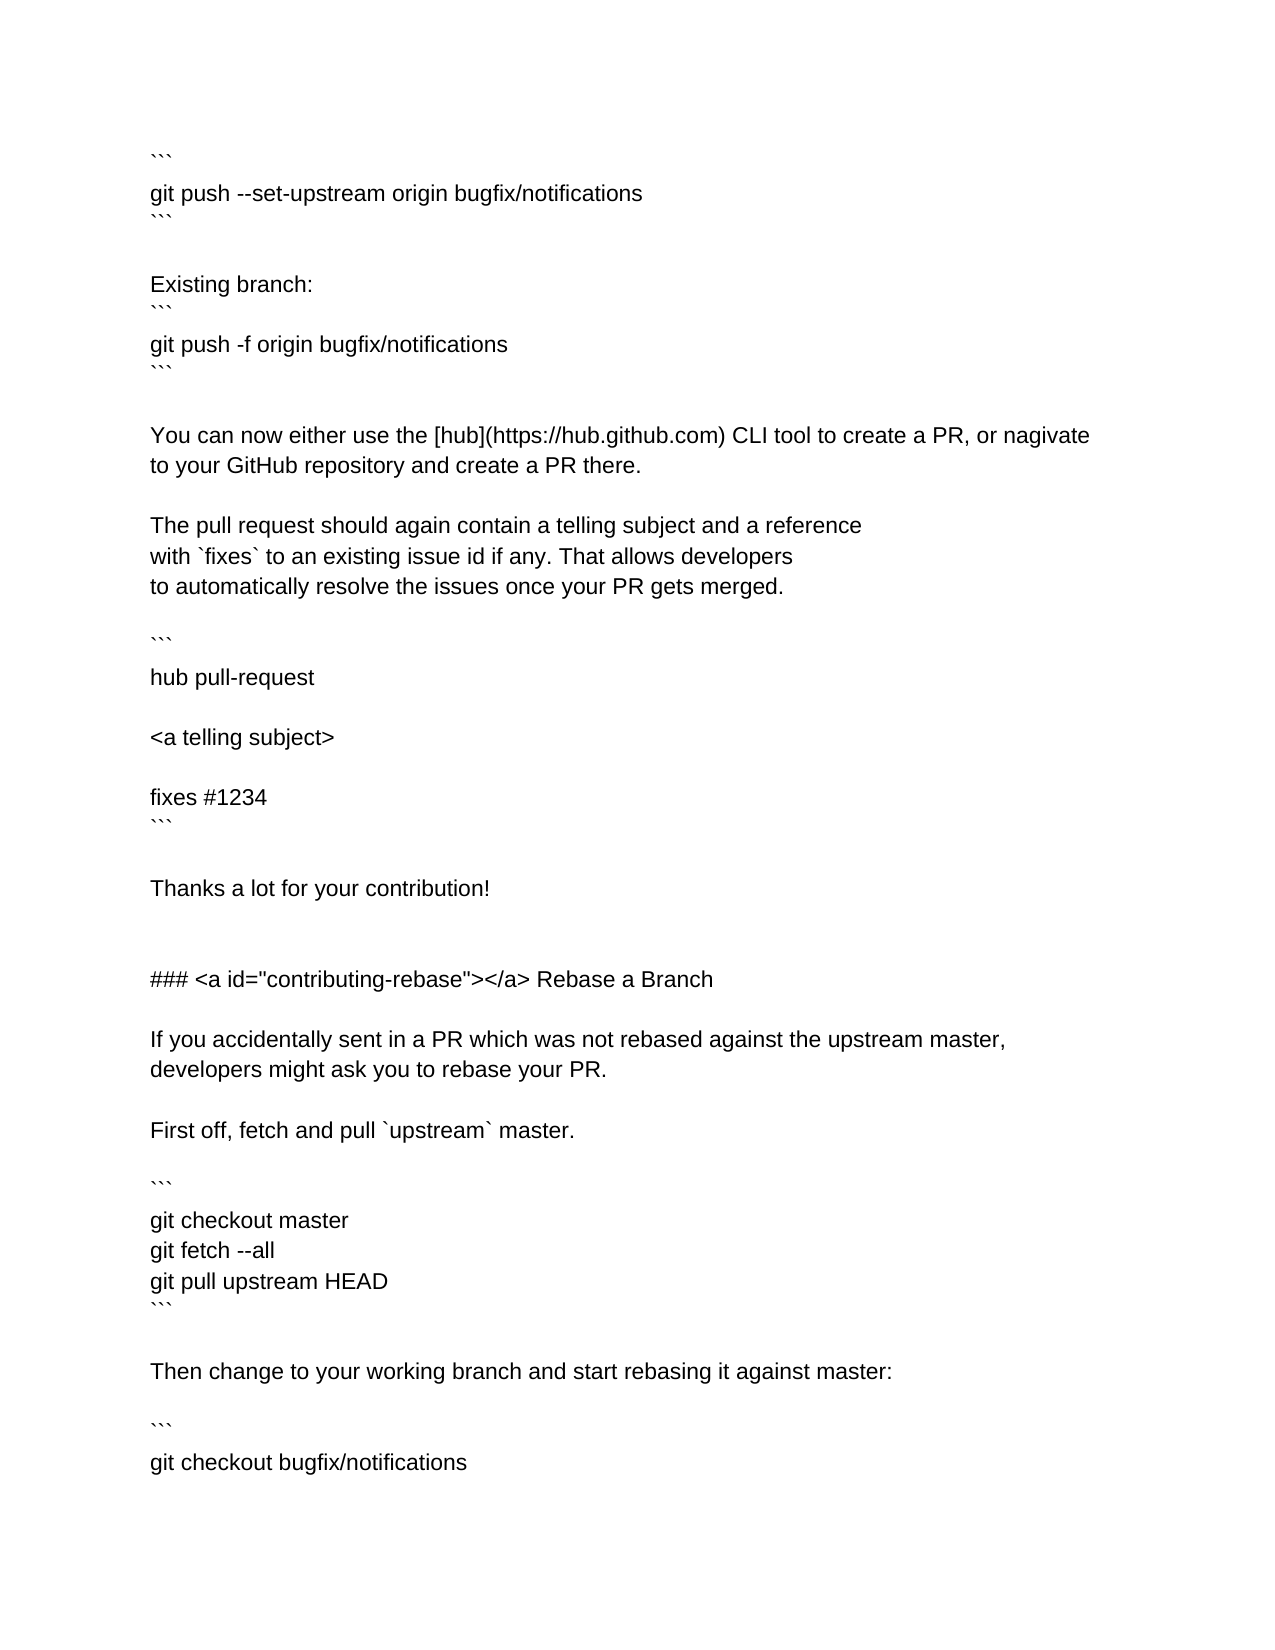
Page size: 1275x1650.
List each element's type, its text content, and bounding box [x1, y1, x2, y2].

text git fetch --all [150, 1237, 1125, 1264]
text Thanks a lot for your contribution! [150, 875, 1125, 901]
text git checkout master [150, 1207, 1125, 1234]
text with `fixes` to an existing issue id if any. That allows developers [150, 543, 1125, 569]
text git push -f origin bugfix/notifications [150, 331, 1125, 358]
text git pull upstream HEAD [150, 1268, 1125, 1294]
text <a telling subject> [150, 724, 1125, 750]
text If you accidentally sent in a PR which was not rebased against the upstream master, [150, 1026, 1125, 1052]
text ``` [150, 633, 1125, 660]
text to automatically resolve the issues once your PR gets merged. [150, 573, 1125, 599]
text ``` [150, 1419, 1125, 1445]
text git push --set-upstream origin bugfix/notifications [150, 180, 1125, 207]
text ``` [150, 1298, 1125, 1324]
text ``` [150, 210, 1125, 237]
text ``` [150, 814, 1125, 841]
text ### <a id="contributing-rebase"></a> Rebase a Branch [150, 966, 1125, 992]
text First off, fetch and pull `upstream` master. [150, 1117, 1125, 1143]
text ``` [150, 301, 1125, 327]
text developers might ask you to rebase your PR. [150, 1056, 1125, 1083]
text ``` [150, 361, 1125, 388]
text You can now either use the [hub](https://hub.github.com) CLI tool to create a PR, or nagivate [150, 422, 1125, 448]
text ``` [150, 1177, 1125, 1203]
text hub pull-request [150, 663, 1125, 690]
text The pull request should again contain a telling subject and a reference [150, 512, 1125, 539]
text fixes #1234 [150, 784, 1125, 811]
text Existing branch: [150, 271, 1125, 297]
text git checkout bugfix/notifications [150, 1449, 1125, 1475]
text to your GitHub repository and create a PR there. [150, 452, 1125, 478]
text ``` [150, 150, 1125, 176]
text Then change to your working branch and start rebasing it against master: [150, 1358, 1125, 1385]
